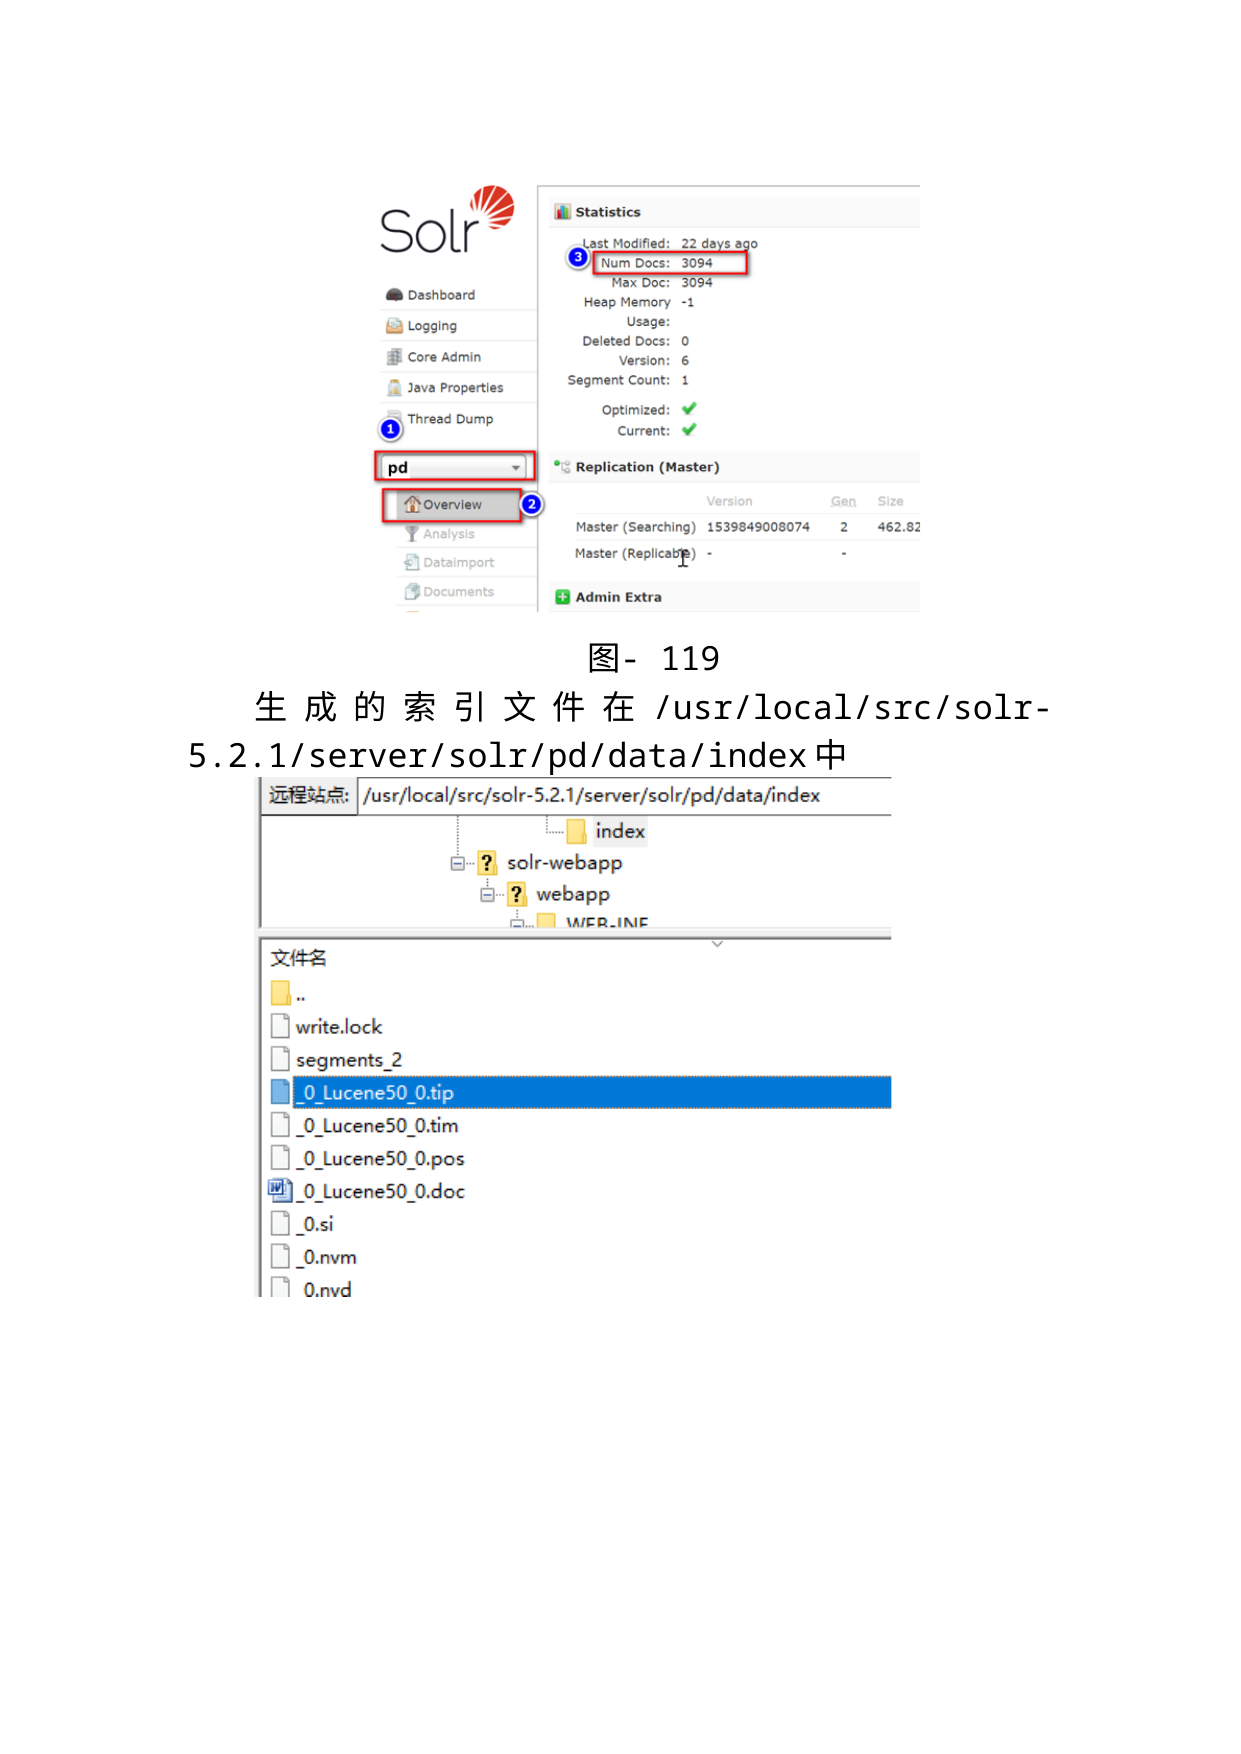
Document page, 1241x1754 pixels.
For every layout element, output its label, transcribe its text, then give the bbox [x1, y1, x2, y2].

text 图- 119 [187, 632, 1053, 681]
text 生成的索引文件在/usr/local/src/solr-5.2.1/server/solr/pd/data/index中 [187, 681, 1053, 777]
picture [365, 162, 942, 632]
picture [254, 777, 892, 1297]
